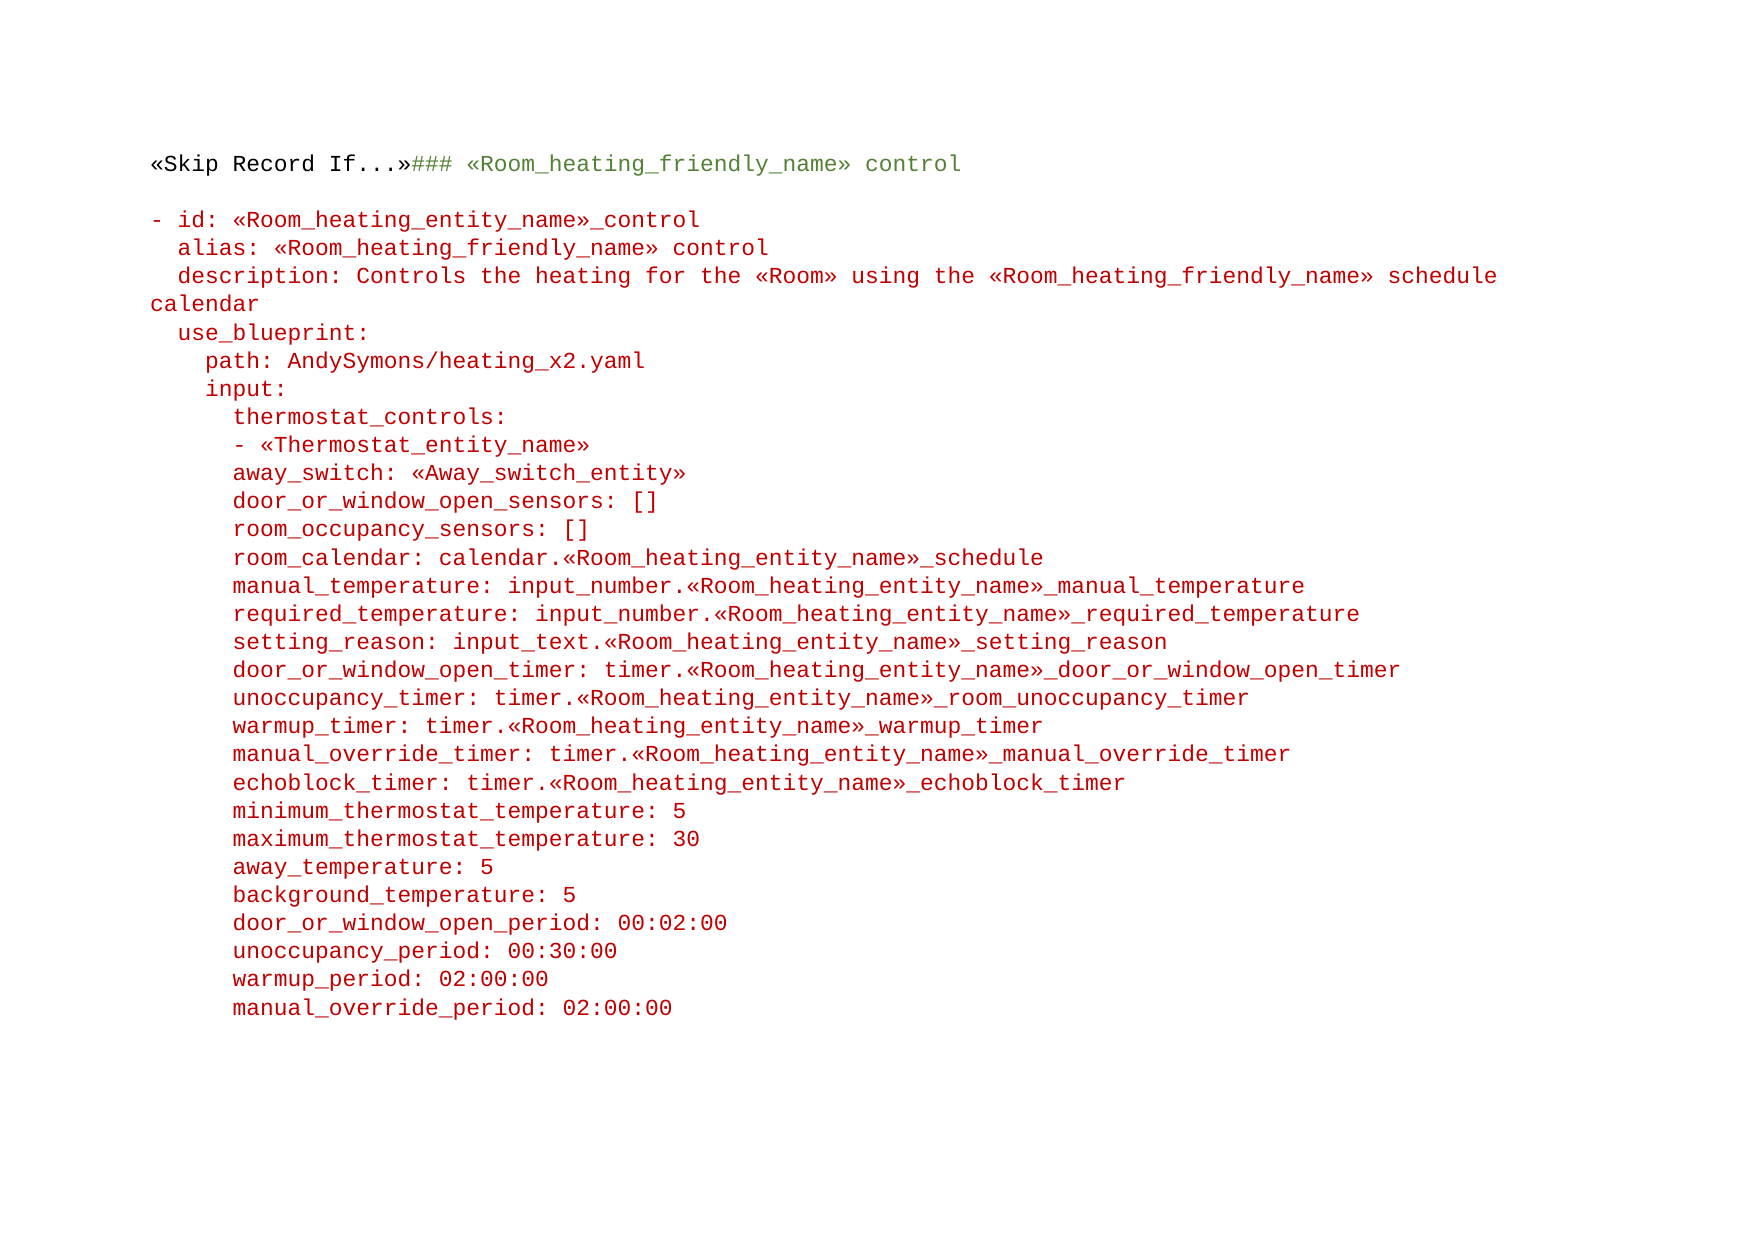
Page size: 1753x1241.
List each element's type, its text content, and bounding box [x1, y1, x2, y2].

text unoccupancy_period: 00:30:00 [150, 937, 1602, 966]
text thermostat_controls: [150, 403, 1602, 431]
text unoccupancy_timer: timer.«Room_heating_entity_name»_room_unoccupancy_timer [150, 684, 1602, 712]
text «Skip Record If...»### «Room_heating_friendly_name» control [150, 150, 1602, 178]
text door_or_window_open_timer: timer.«Room_heating_entity_name»_door_or_window_open_timer [150, 656, 1602, 684]
text manual_override_timer: timer.«Room_heating_entity_name»_manual_override_timer [150, 741, 1602, 769]
text setting_reason: input_text.«Room_heating_entity_name»_setting_reason [150, 628, 1602, 656]
text alias: «Room_heating_friendly_name» control [150, 234, 1602, 262]
text manual_override_period: 02:00:00 [150, 994, 1602, 1022]
text warmup_timer: timer.«Room_heating_entity_name»_warmup_timer [150, 712, 1602, 741]
text path: AndySymons/heating_x2.yaml [150, 347, 1602, 375]
text warmup_period: 02:00:00 [150, 966, 1602, 994]
text - id: «Room_heating_entity_name»_control [150, 206, 1602, 234]
text - «Thermostat_entity_name» [150, 431, 1602, 459]
text door_or_window_open_period: 00:02:00 [150, 909, 1602, 937]
text use_blueprint: [150, 319, 1602, 347]
text input: [150, 375, 1602, 403]
text manual_temperature: input_number.«Room_heating_entity_name»_manual_temperature [150, 572, 1602, 600]
text away_switch: «Away_switch_entity» [150, 459, 1602, 487]
text room_calendar: calendar.«Room_heating_entity_name»_schedule [150, 544, 1602, 572]
text description: Controls the heating for the «Room» using the «Room_heating_friendly_name» schedule calendar [150, 262, 1602, 319]
text away_temperature: 5 [150, 853, 1602, 881]
text door_or_window_open_sensors: [] [150, 487, 1602, 516]
text minimum_thermostat_temperature: 5 [150, 797, 1602, 825]
text room_occupancy_sensors: [] [150, 516, 1602, 544]
text background_temperature: 5 [150, 881, 1602, 909]
text required_temperature: input_number.«Room_heating_entity_name»_required_temperature [150, 600, 1602, 628]
text maximum_thermostat_temperature: 30 [150, 825, 1602, 853]
text echoblock_timer: timer.«Room_heating_entity_name»_echoblock_timer [150, 769, 1602, 797]
